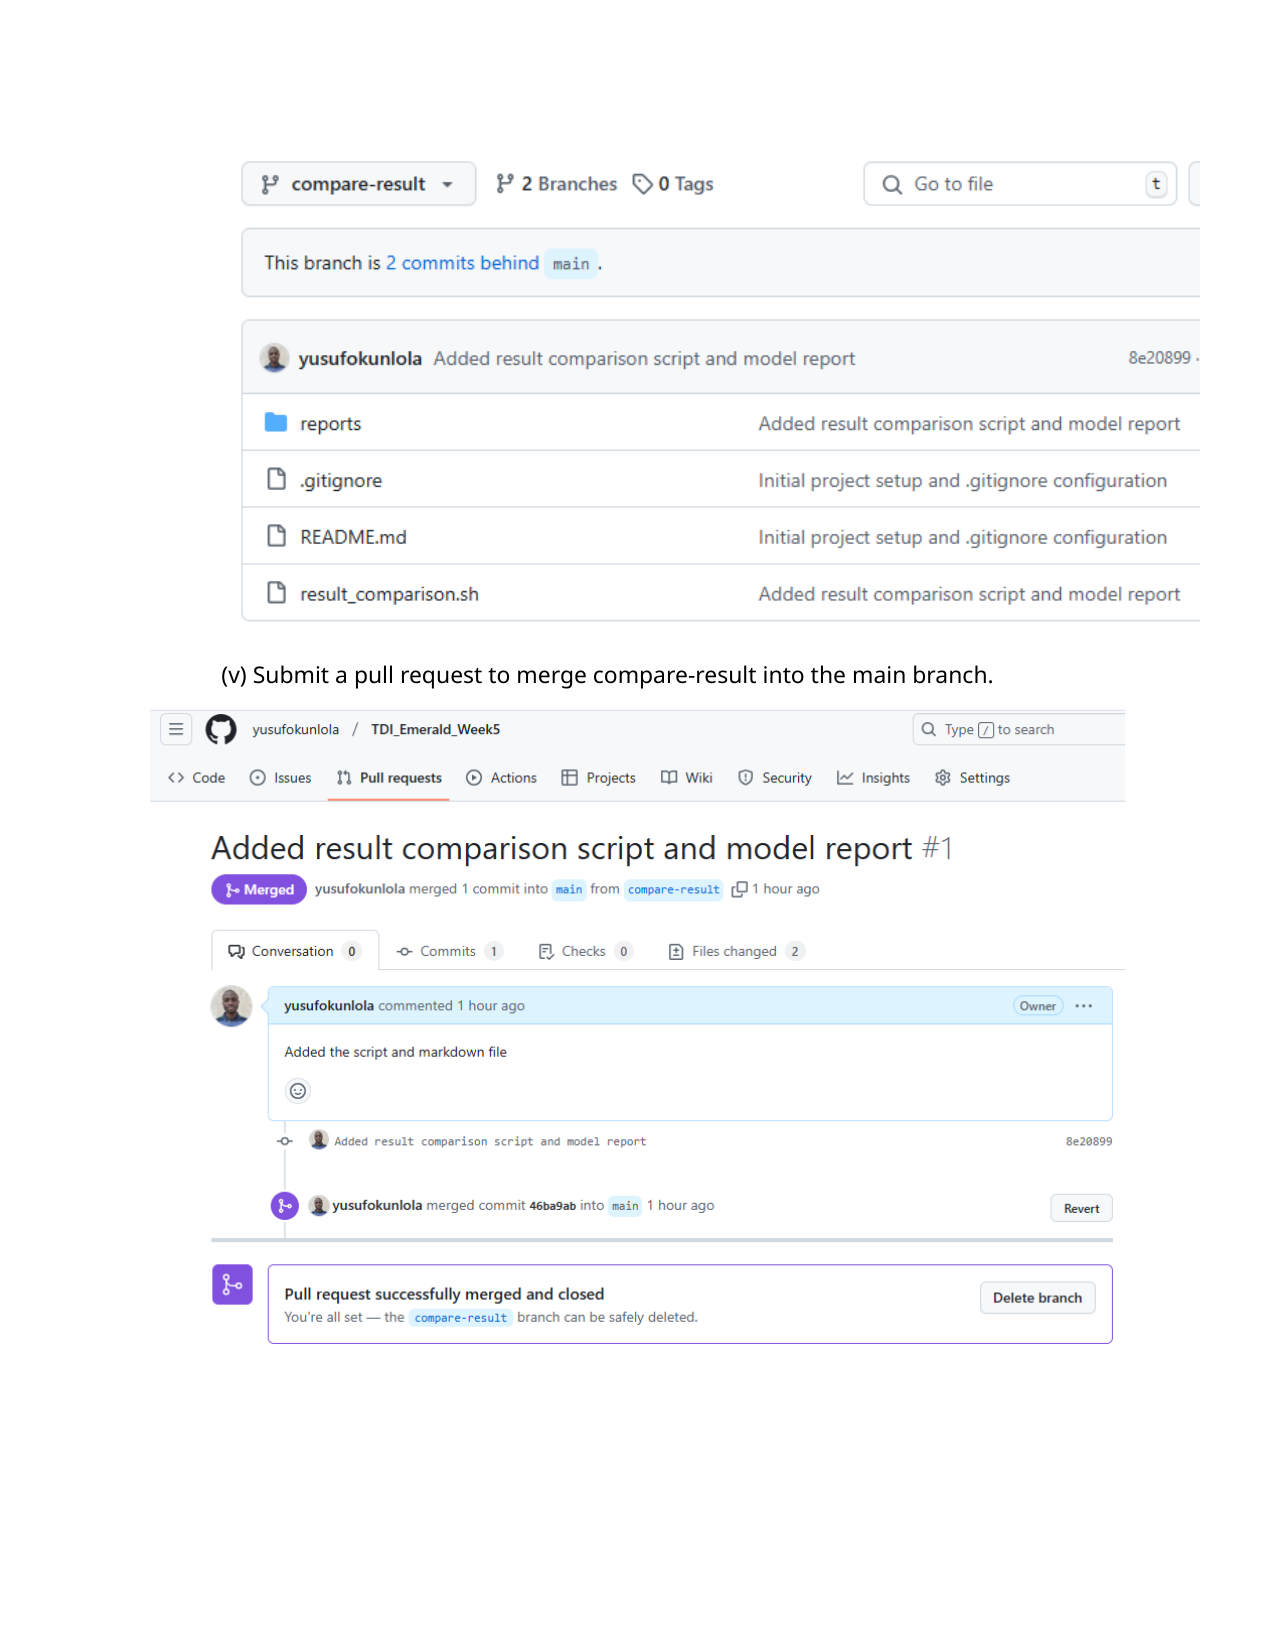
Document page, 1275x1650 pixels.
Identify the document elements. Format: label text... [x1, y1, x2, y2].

picture [150, 708, 1125, 1352]
picture [225, 150, 1200, 623]
list Submit a pull request to merge compare-result into the main branch. [221, 658, 1125, 690]
